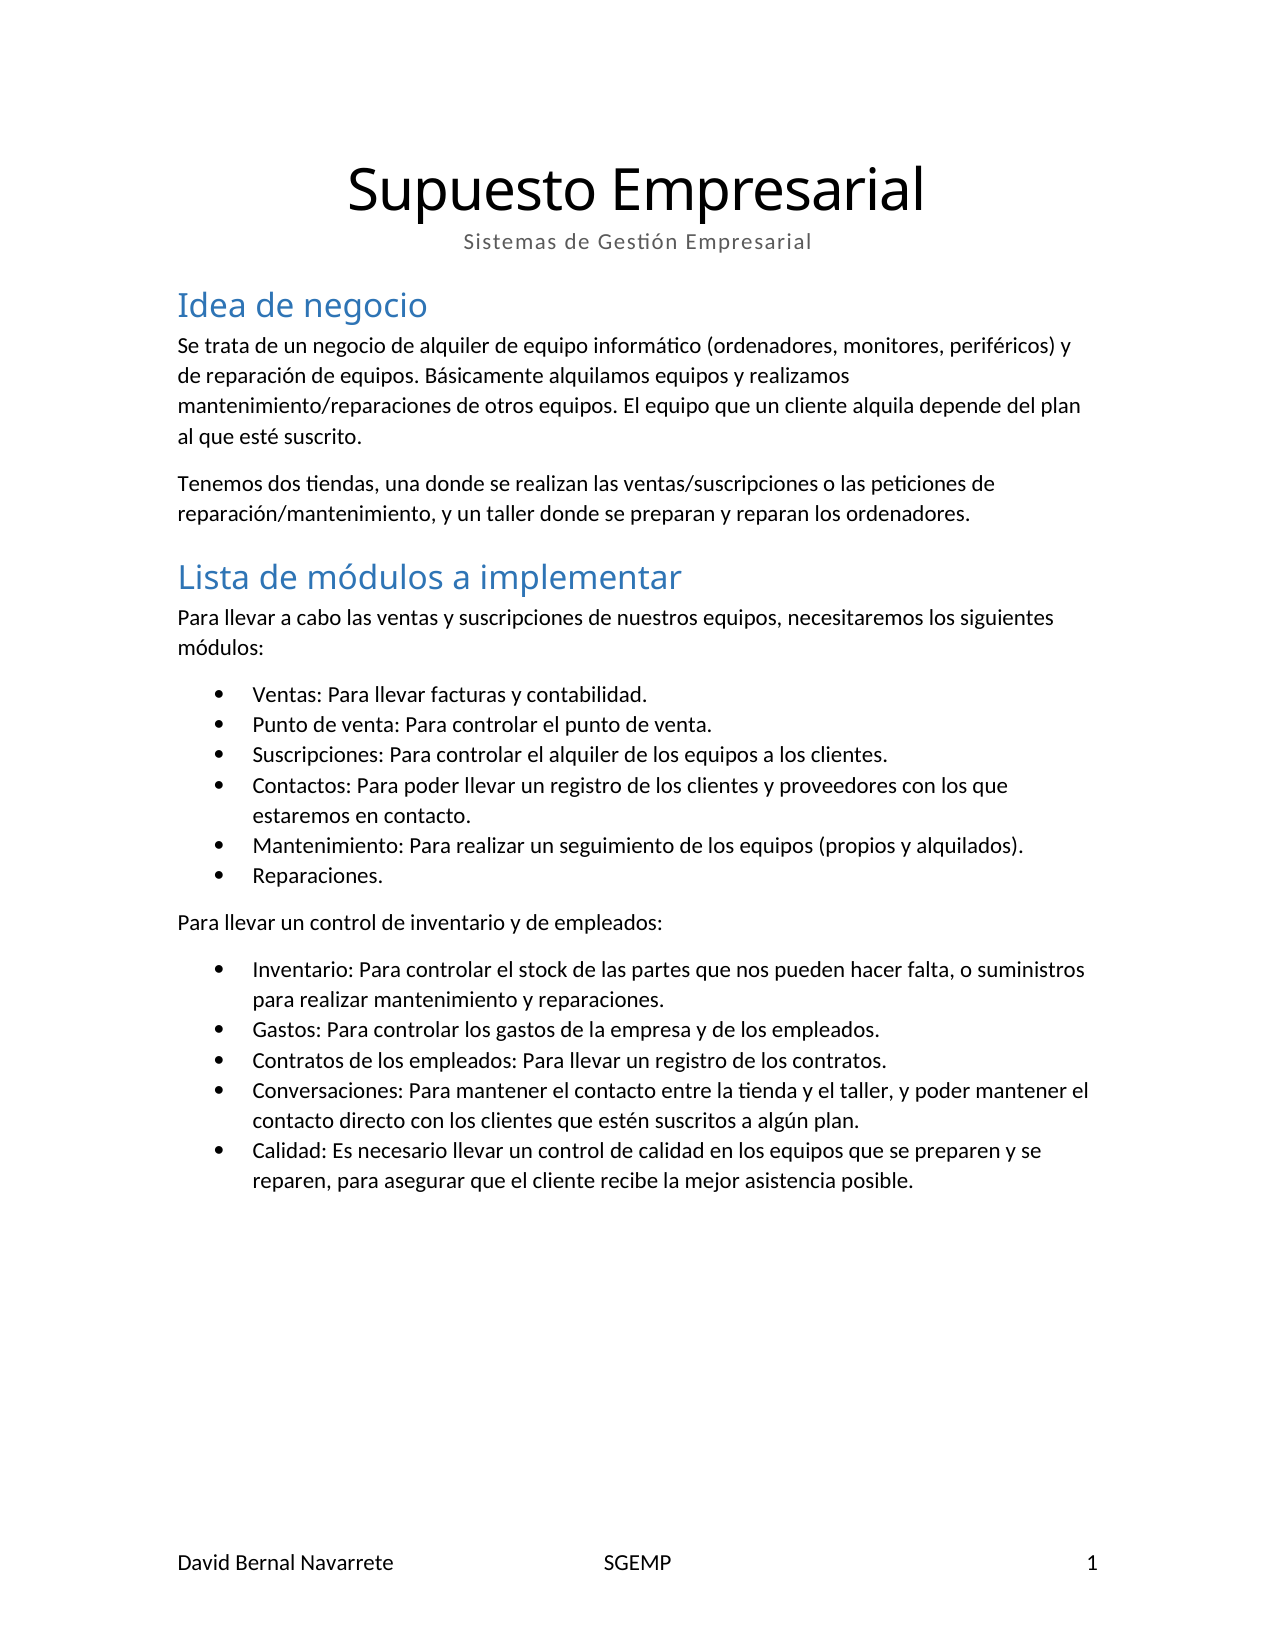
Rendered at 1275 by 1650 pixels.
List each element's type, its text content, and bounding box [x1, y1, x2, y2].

list Suscripciones: Para controlar el alquiler de los equipos a los clientes. [215, 741, 1098, 769]
list Reparaciones. [215, 861, 1098, 889]
list Inventario: Para controlar el stock de las partes que nos pueden hacer falta, o suministros para realizar mantenimiento y reparaciones. [215, 955, 1098, 1013]
subtitle Lista de módulos a implementar [177, 554, 1098, 599]
text Para llevar un control de inventario y de empleados: [177, 908, 1098, 936]
list Calidad: Es necesario llevar un control de calidad en los equipos que se preparen y se reparen, para asegurar que el cliente recibe la mejor asistencia posible. [215, 1136, 1098, 1195]
list Contactos: Para poder llevar un registro de los clientes y proveedores con los que estaremos en contacto. [215, 771, 1098, 829]
subtitle Idea de negocio [177, 282, 1098, 328]
text Para llevar a cabo las ventas y suscripciones de nuestros equipos, necesitaremos los siguientes módulos: [177, 603, 1098, 661]
title Supuesto Empresarial [177, 148, 1098, 227]
list Punto de venta: Para controlar el punto de venta. [215, 710, 1098, 738]
list Contratos de los empleados: Para llevar un registro de los contratos. [215, 1046, 1098, 1074]
list Ventas: Para llevar facturas y contabilidad. [215, 680, 1098, 708]
list Conversaciones: Para mantener el contacto entre la tienda y el taller, y poder mantener el contacto directo con los clientes que estén suscritos a algún plan. [215, 1076, 1098, 1134]
text Se trata de un negocio de alquiler de equipo informático (ordenadores, monitores, periféricos) y de reparación de equipos. Básicamente alquilamos equipos y realizamos mantenimiento/reparaciones de otros equipos. El equipo que un cliente alquila depende del plan al que esté suscrito. [177, 331, 1098, 450]
text Tenemos dos tiendas, una donde se realizan las ventas/suscripciones o las peticiones de reparación/mantenimiento, y un taller donde se preparan y reparan los ordenadores. [177, 469, 1098, 527]
subtitle Sistemas de Gestión Empresarial [177, 227, 1098, 255]
list Mantenimiento: Para realizar un seguimiento de los equipos (propios y alquilados). [215, 831, 1098, 859]
list Gastos: Para controlar los gastos de la empresa y de los empleados. [215, 1016, 1098, 1044]
